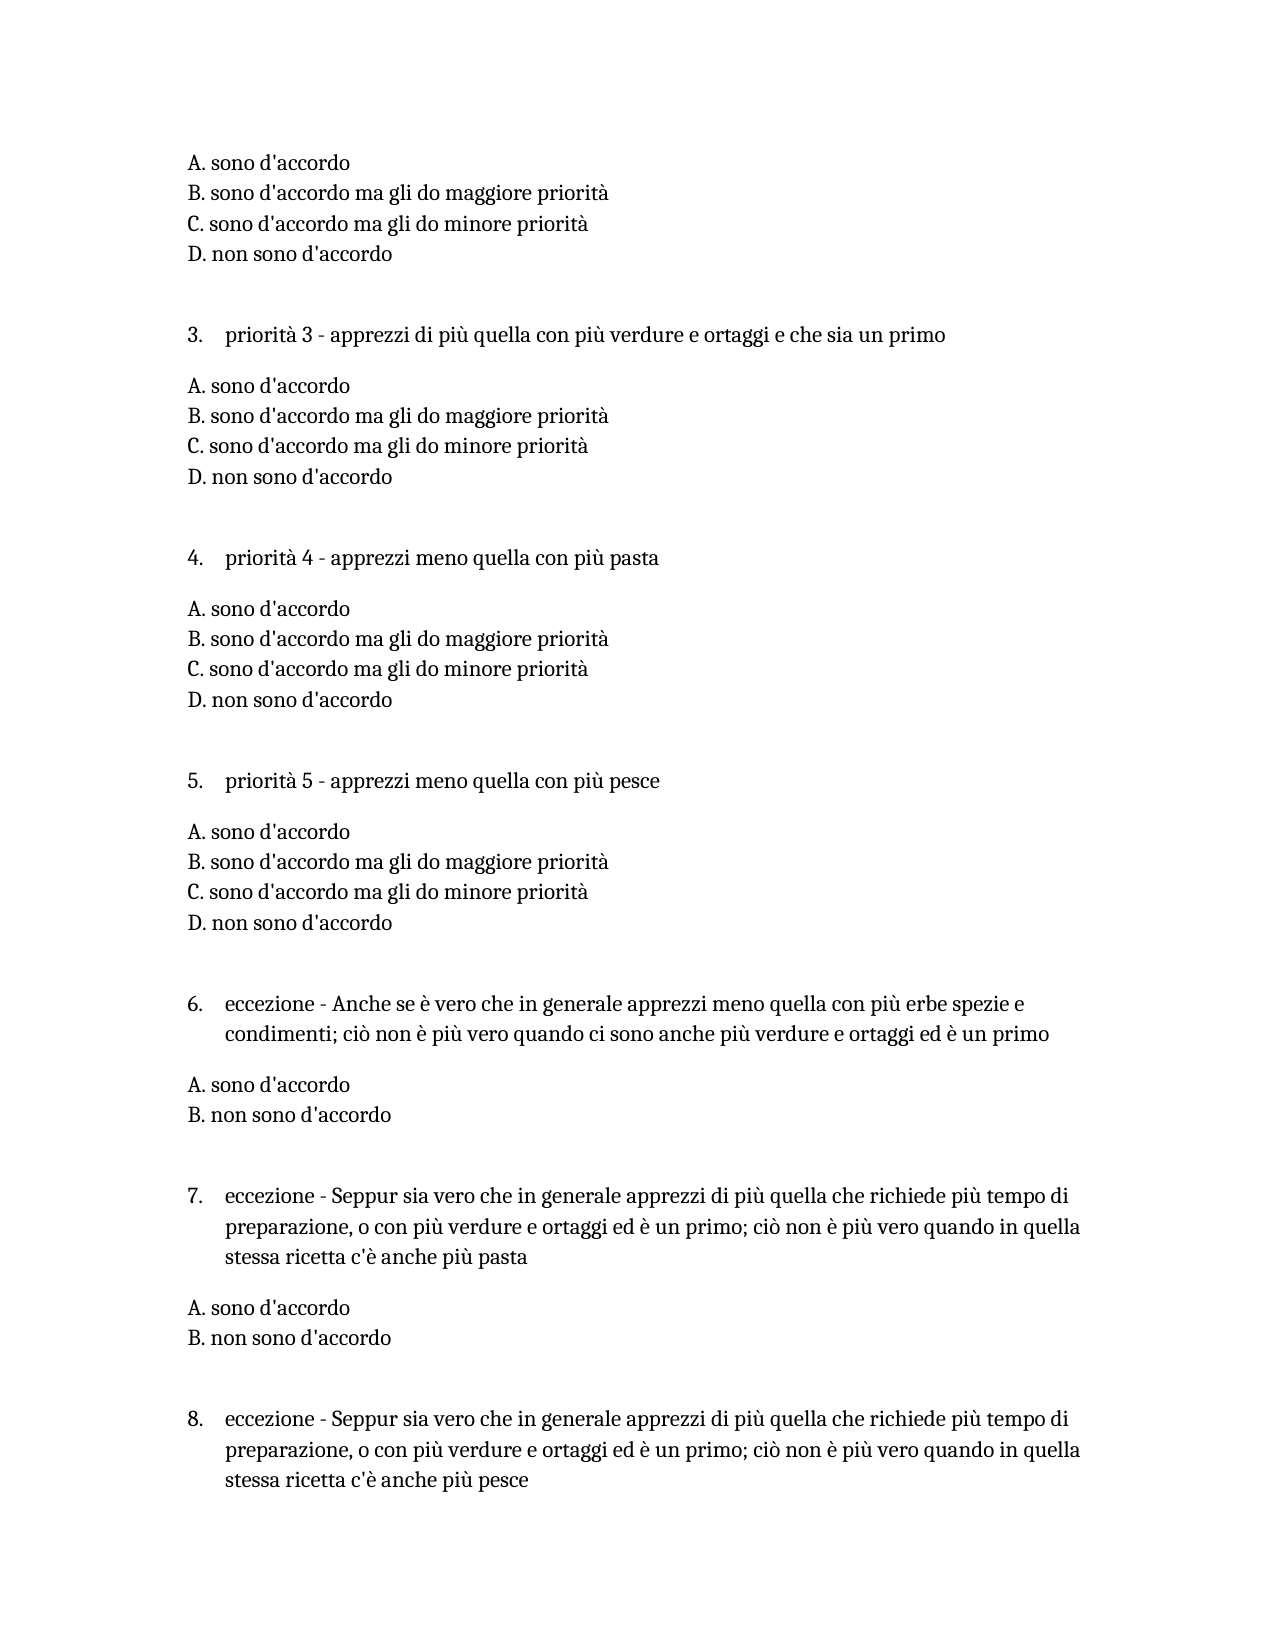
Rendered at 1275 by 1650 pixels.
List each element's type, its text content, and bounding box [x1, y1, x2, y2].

text A. sono d'accordo B. non sono d'accordo [187, 1072, 1087, 1159]
text A. sono d'accordo B. sono d'accordo ma gli do maggiore priorità C. sono d'accordo ma gli do minore priorità D. non sono d'accordo [187, 819, 1087, 966]
text A. sono d'accordo B. non sono d'accordo [187, 1295, 1087, 1382]
list priorità 4 - apprezzi meno quella con più pasta [187, 545, 1087, 571]
list eccezione - Seppur sia vero che in generale apprezzi di più quella che richiede più tempo di preparazione, o con più verdure e ortaggi ed è un primo; ciò non è più vero quando in quella stessa ricetta c'è anche più pasta [187, 1183, 1087, 1270]
list eccezione - Anche se è vero che in generale apprezzi meno quella con più erbe spezie e condimenti; ciò non è più vero quando ci sono anche più verdure e ortaggi ed è un primo [187, 991, 1087, 1047]
list priorità 5 - apprezzi meno quella con più pesce [187, 768, 1087, 794]
list priorità 3 - apprezzi di più quella con più verdure e ortaggi e che sia un primo [187, 322, 1087, 348]
text A. sono d'accordo B. sono d'accordo ma gli do maggiore priorità C. sono d'accordo ma gli do minore priorità D. non sono d'accordo [187, 596, 1087, 743]
text A. sono d'accordo B. sono d'accordo ma gli do maggiore priorità C. sono d'accordo ma gli do minore priorità D. non sono d'accordo [187, 373, 1087, 520]
list eccezione - Seppur sia vero che in generale apprezzi di più quella che richiede più tempo di preparazione, o con più verdure e ortaggi ed è un primo; ciò non è più vero quando in quella stessa ricetta c'è anche più pesce [187, 1406, 1087, 1493]
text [187, 150, 1087, 297]
